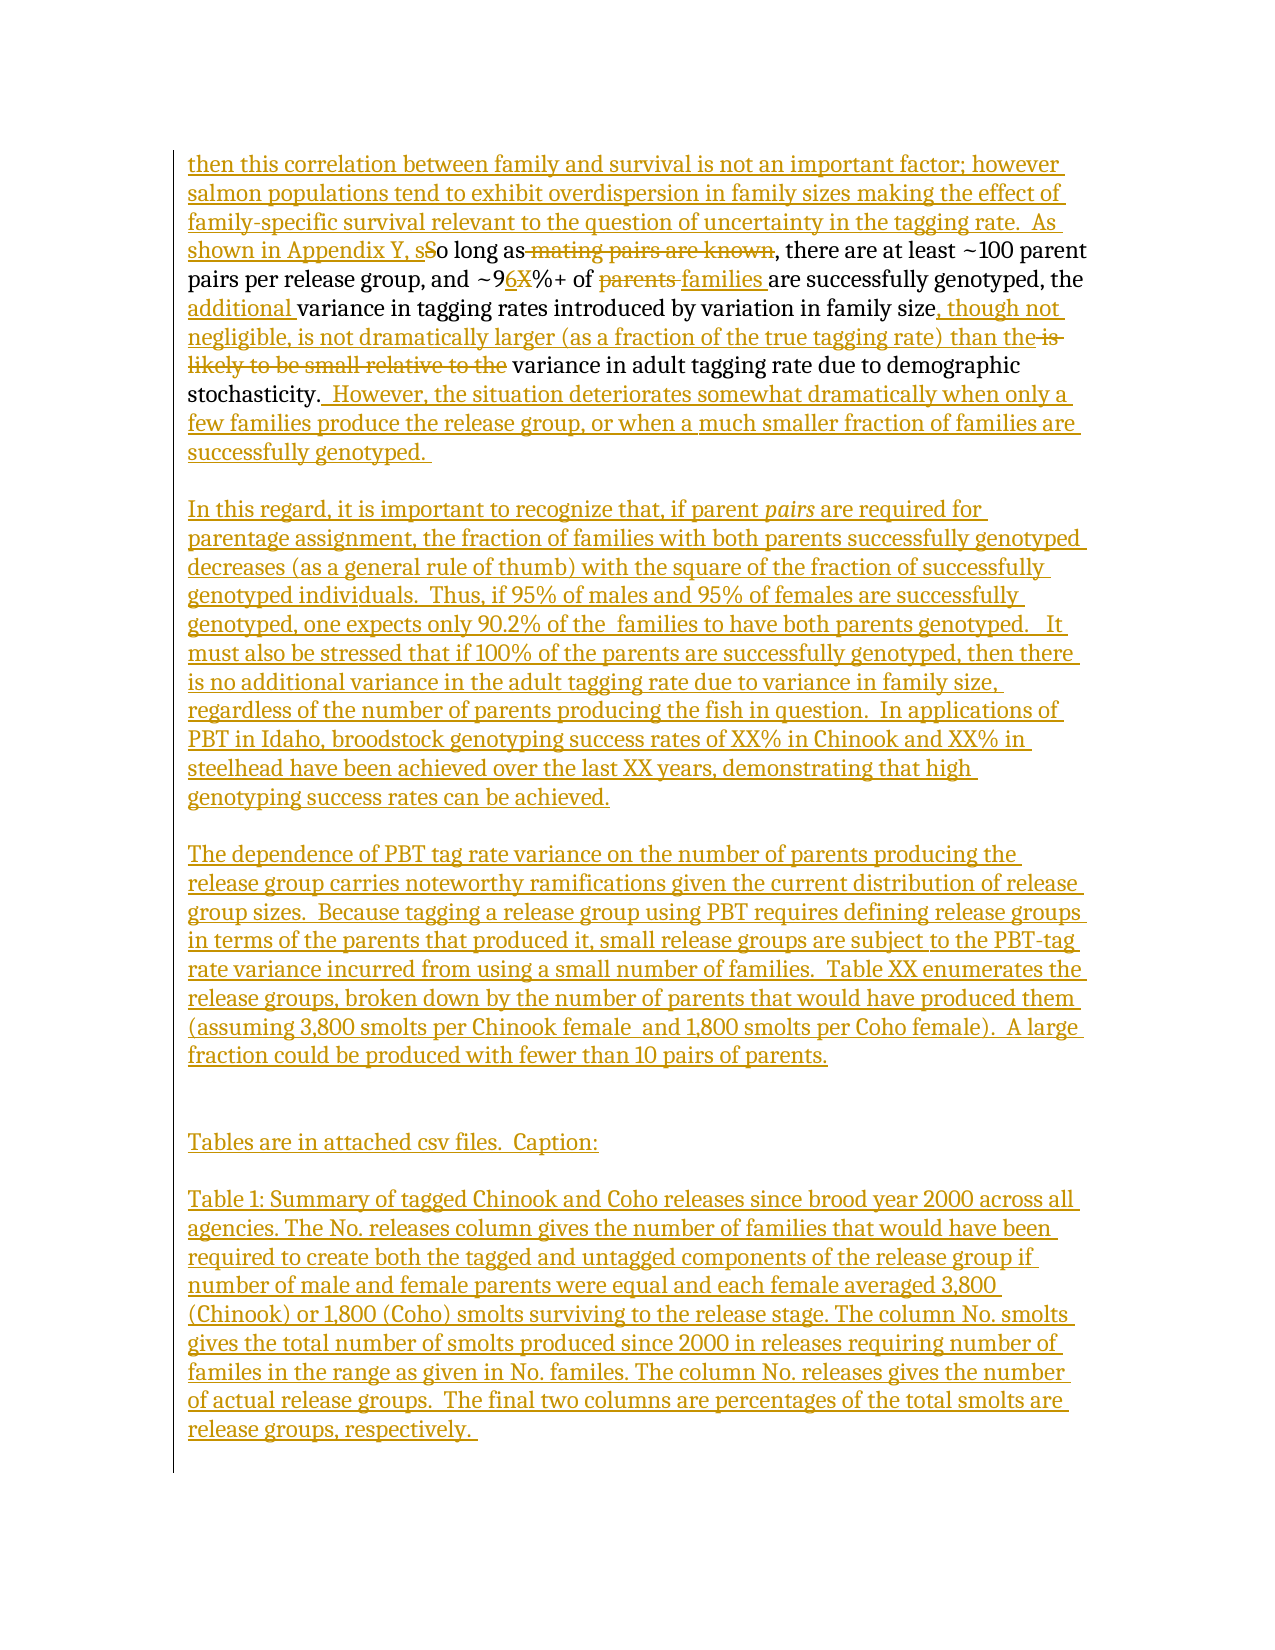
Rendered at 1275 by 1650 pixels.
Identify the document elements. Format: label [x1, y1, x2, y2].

text [187, 150, 1087, 466]
